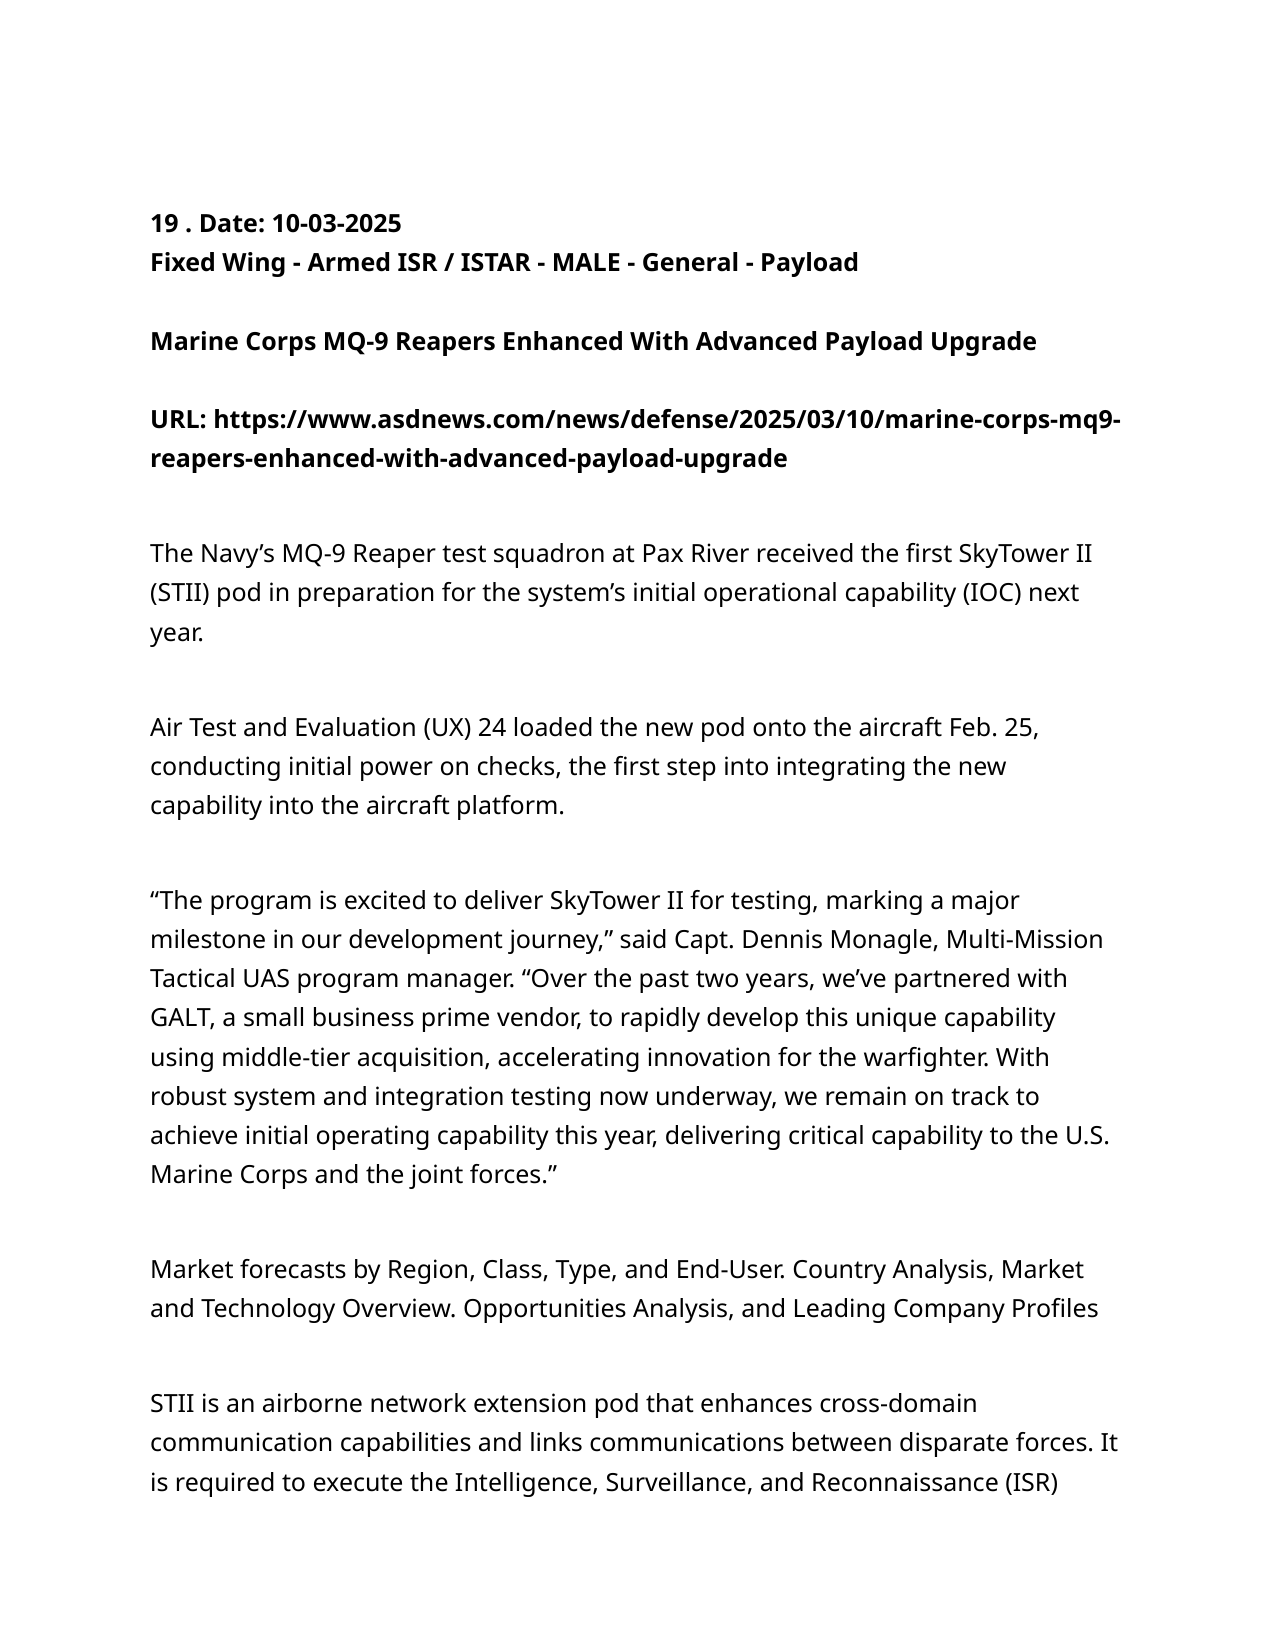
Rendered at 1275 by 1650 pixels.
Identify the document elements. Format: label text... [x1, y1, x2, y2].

text “The program is excited to deliver SkyTower II for testing, marking a major milestone in our development journey,” said Capt. Dennis Monagle, Multi-Mission Tactical UAS program manager. “Over the past two years, we’ve partnered with GALT, a small business prime vendor, to rapidly develop this unique capability using middle-tier acquisition, accelerating innovation for the warfighter. With robust system and integration testing now underway, we remain on track to achieve initial operating capability this year, delivering critical capability to the U.S. Marine Corps and the joint forces.” [150, 882, 1125, 1230]
text Market forecasts by Region, Class, Type, and End-User. Country Analysis, Market and Technology Overview. Opportunities Analysis, and Leading Company Profiles [150, 1252, 1125, 1364]
text The Navy’s MQ-9 Reaper test squadron at Pax River received the first SkyTower II (STII) pod in preparation for the system’s initial operational capability (IOC) next year. [150, 536, 1125, 687]
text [150, 1386, 1125, 1498]
text 19 . Date: 10-03-2025 Fixed Wing - Armed ISR / ISTAR - MALE - General - Payload Marine Corps MQ-9 Reapers Enhanced With Advanced Payload Upgrade URL: https://www.asdnews.com/news/defense/2025/03/10/marine-corps-mq9-reapers-enhanced-with-advanced-payload-upgrade [150, 206, 1125, 514]
text Air Test and Evaluation (UX) 24 loaded the new pod onto the aircraft Feb. 25, conducting initial power on checks, the first step into integrating the new capability into the aircraft platform. [150, 709, 1125, 861]
